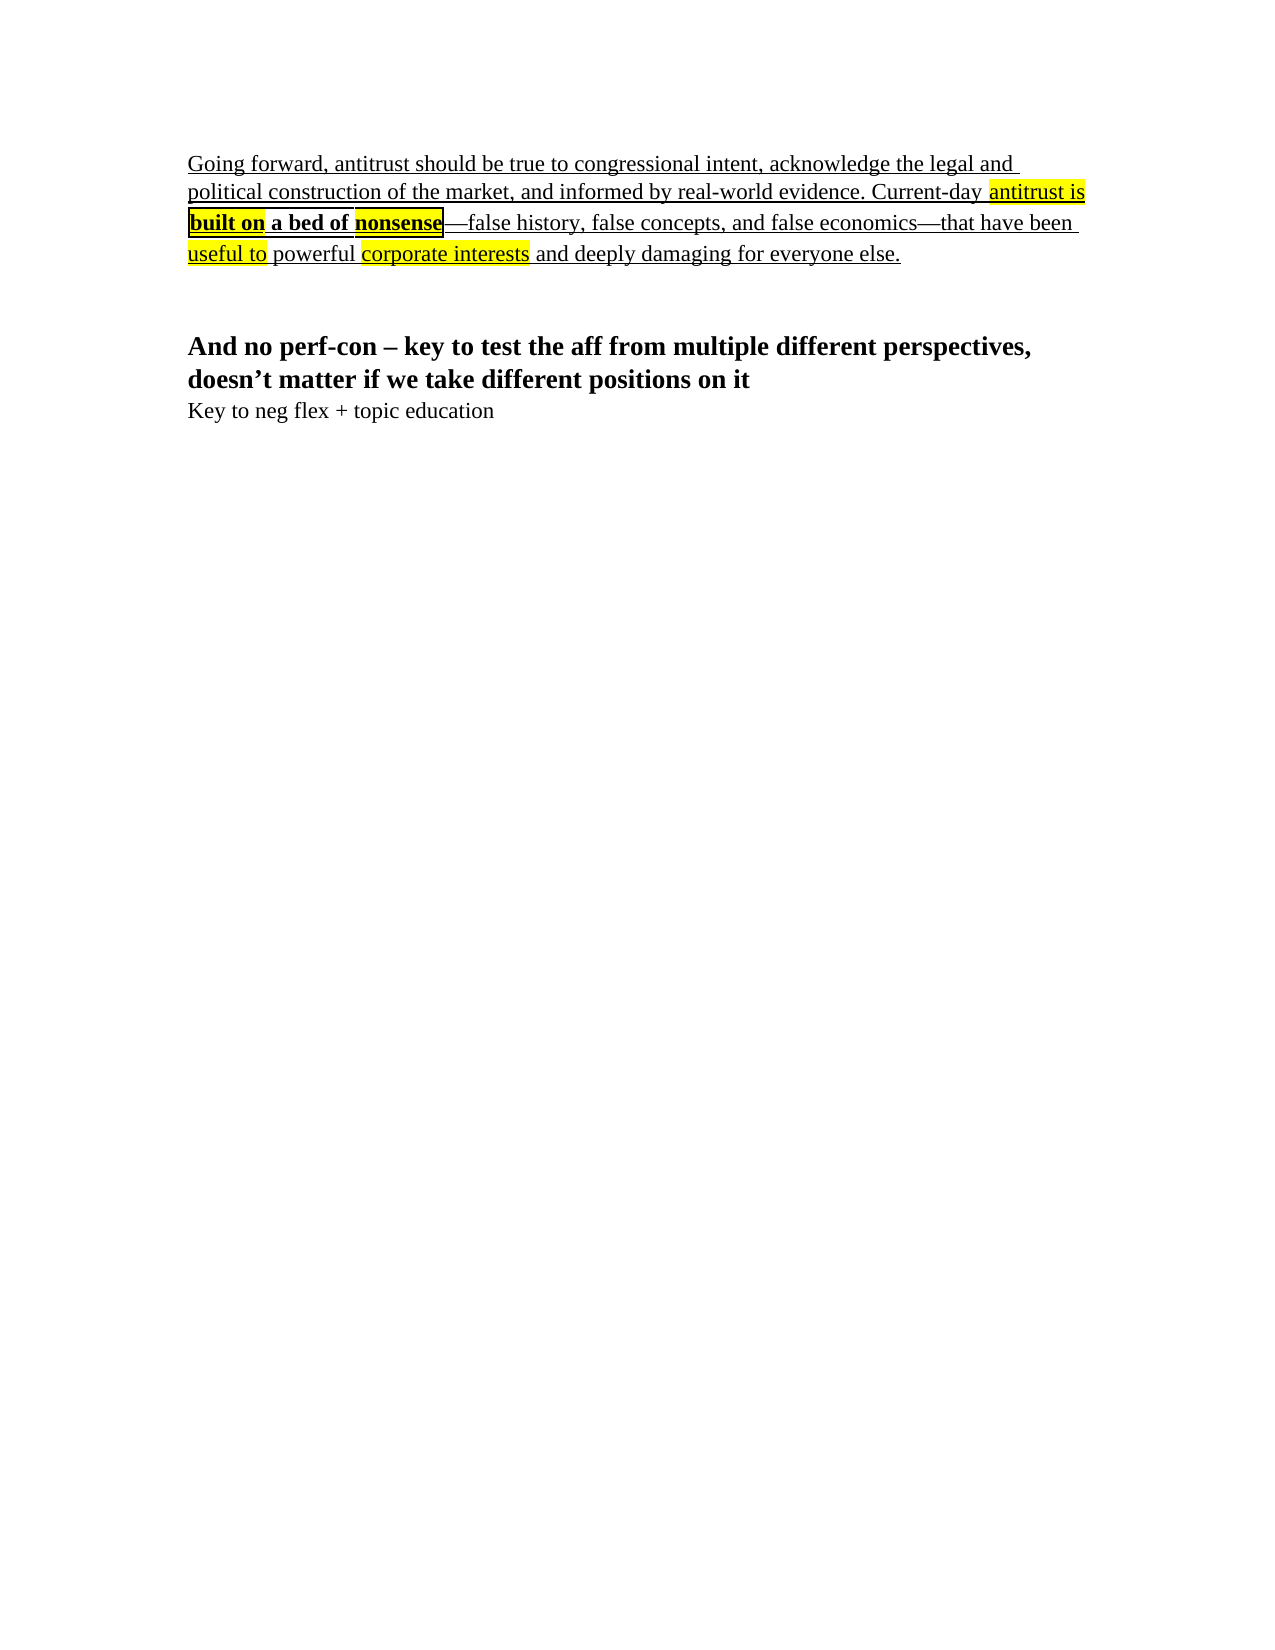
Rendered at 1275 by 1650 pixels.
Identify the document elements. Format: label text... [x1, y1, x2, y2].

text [187, 150, 1087, 266]
text Key to neg flex + topic education [187, 397, 1087, 423]
subtitle And no perf-con – key to test the aff from multiple different perspectives, doesn’t matter if we take different positions on it [187, 330, 1087, 395]
